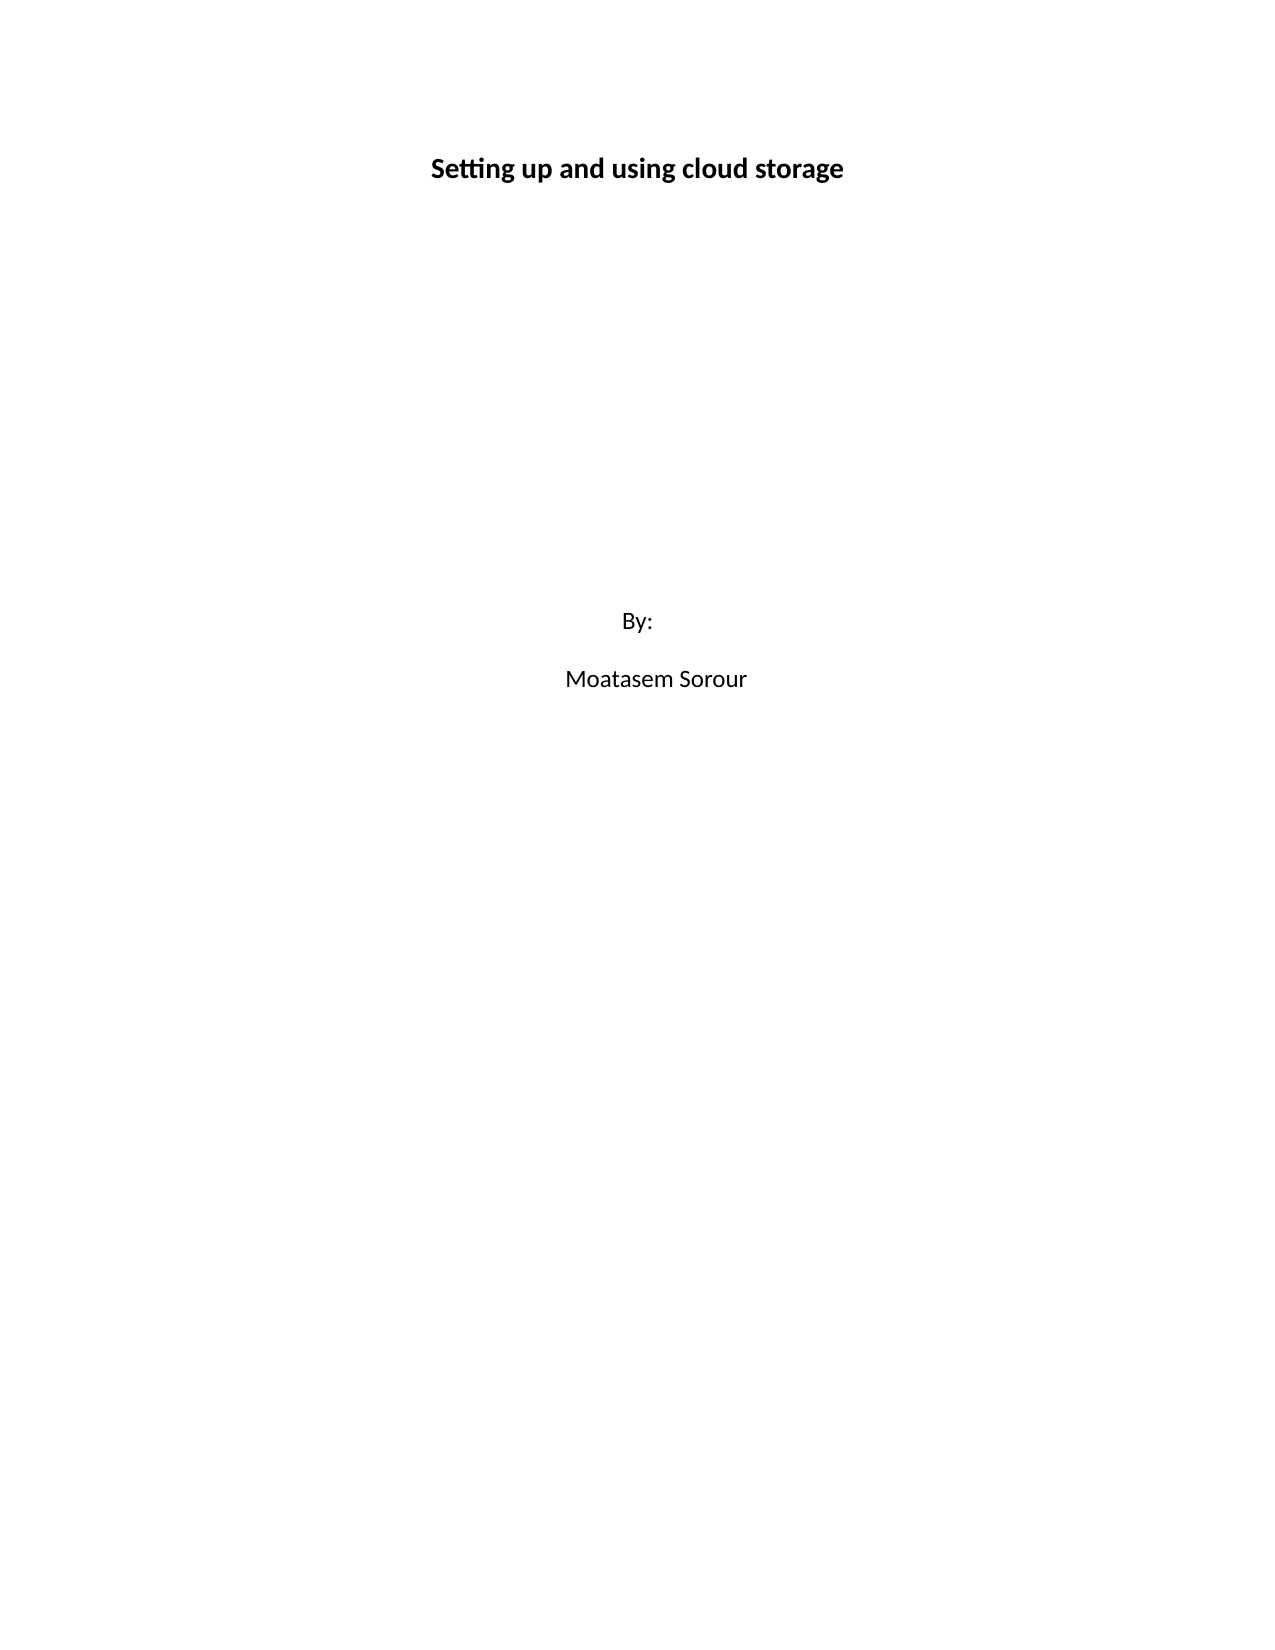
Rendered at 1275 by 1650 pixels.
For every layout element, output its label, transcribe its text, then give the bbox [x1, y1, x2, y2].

text Setting up and using cloud storage [150, 150, 1125, 186]
text By: [150, 605, 1125, 636]
text Moatasem Sorour [187, 663, 1125, 693]
